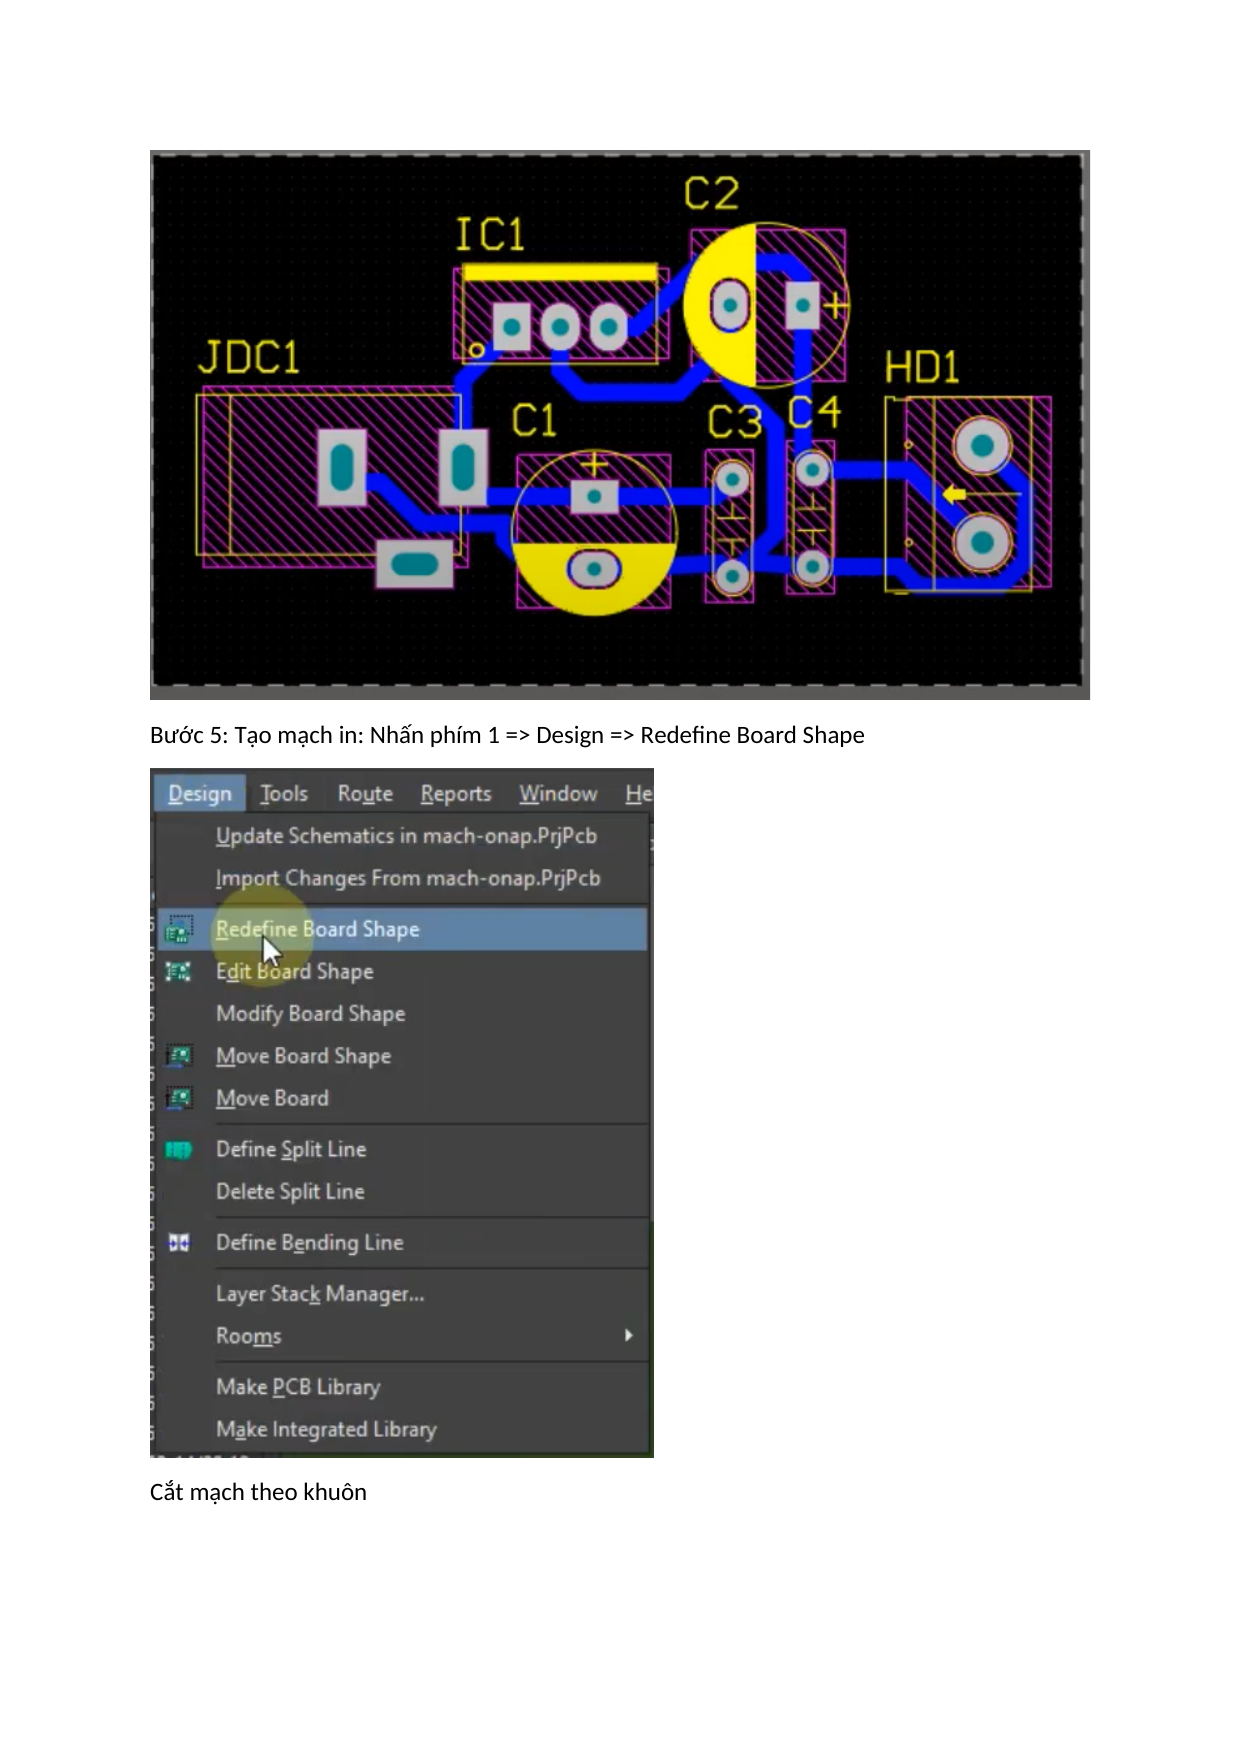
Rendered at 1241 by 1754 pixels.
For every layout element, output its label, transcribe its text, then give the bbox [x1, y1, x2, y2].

text Bước 5: Tạo mạch in: Nhấn phím 1 => Design => Redefine Board Shape [150, 719, 1090, 749]
text Cắt mạch theo khuôn [150, 1476, 1090, 1507]
picture [150, 150, 1091, 700]
picture [150, 768, 654, 1458]
